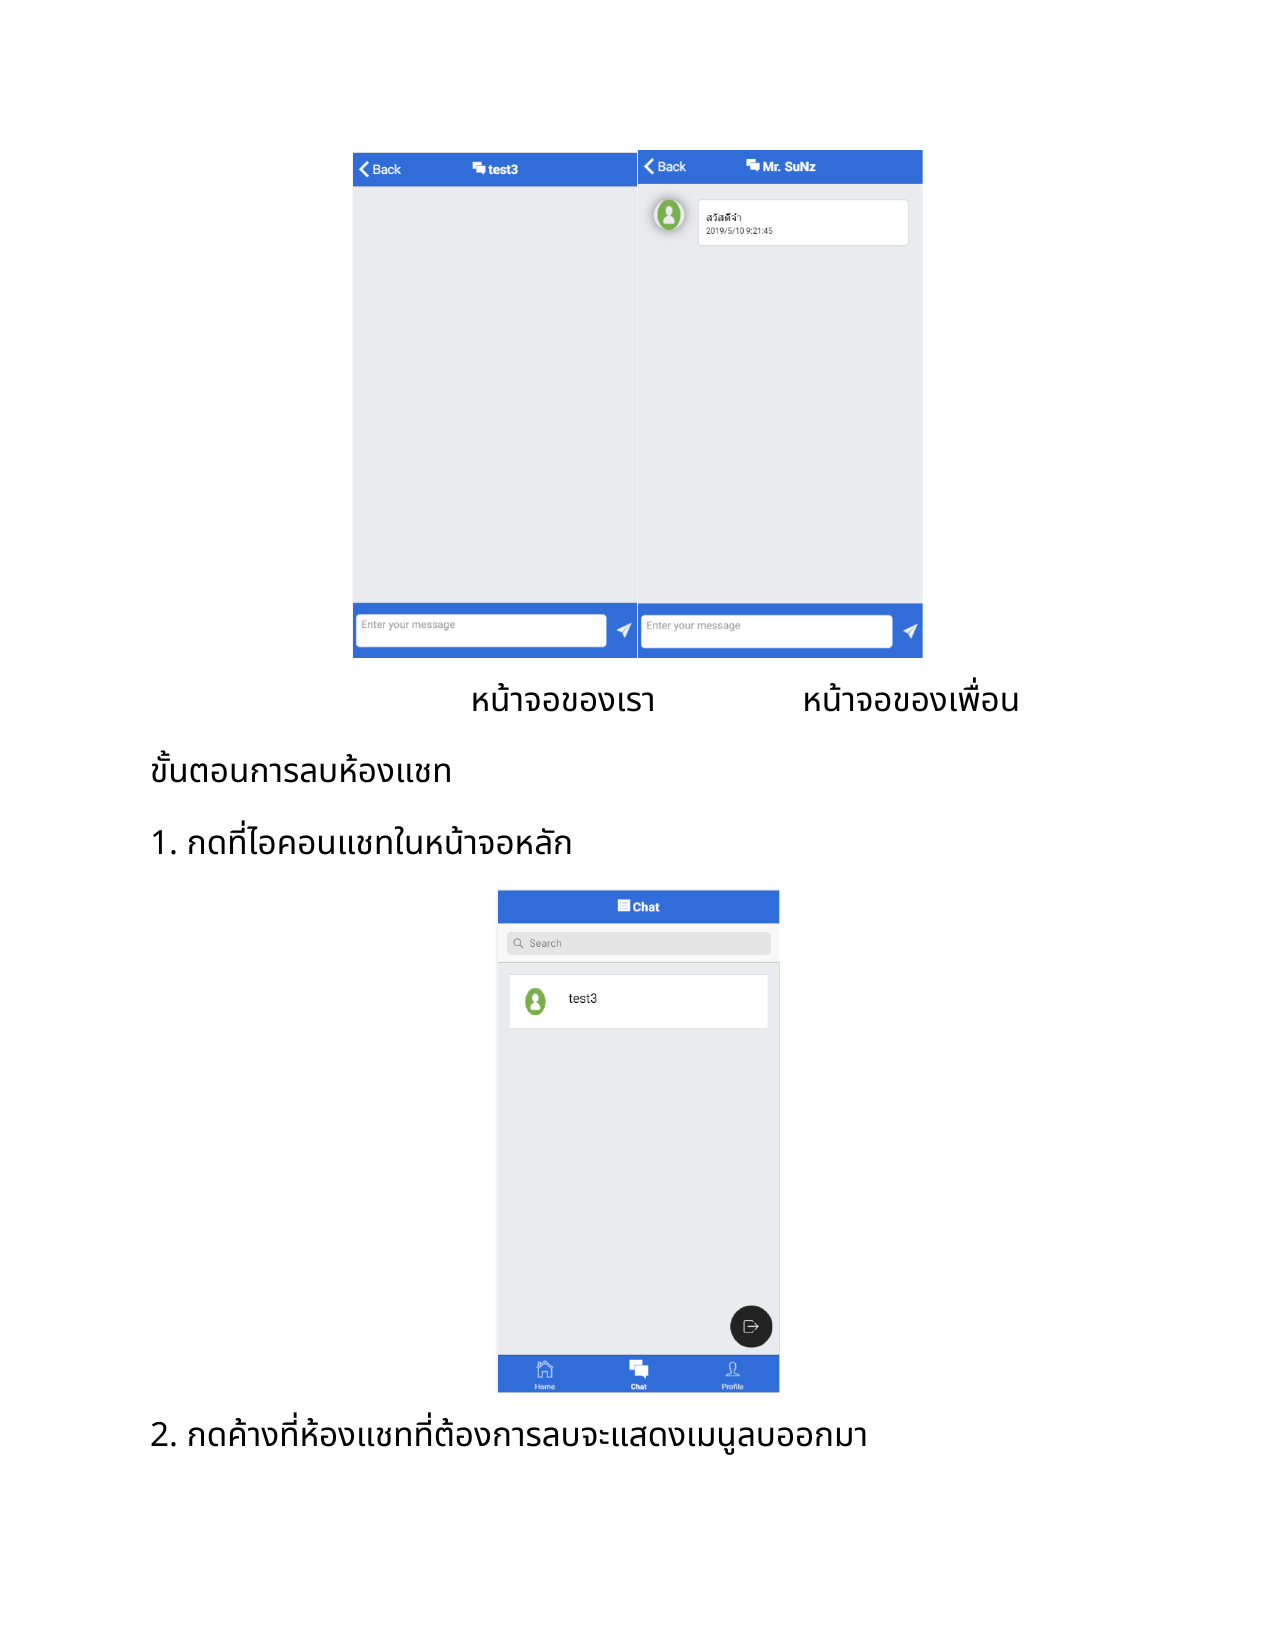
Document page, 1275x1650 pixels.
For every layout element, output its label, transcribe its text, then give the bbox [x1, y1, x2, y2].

text 2. กดค้างที่ห้องแชทที่ต้องการลบจะแสดงเมนูลบออกมา [150, 1411, 1125, 1462]
picture [495, 889, 780, 1393]
text หน้าจอของเรา หน้าจอของเพื่อน [150, 676, 1125, 727]
text ขั้นตอนการลบห้องแชท [150, 747, 1125, 798]
picture [352, 150, 923, 658]
text 1. กดที่ไอคอนแชทในหน้าจอหลัก [150, 818, 1125, 869]
